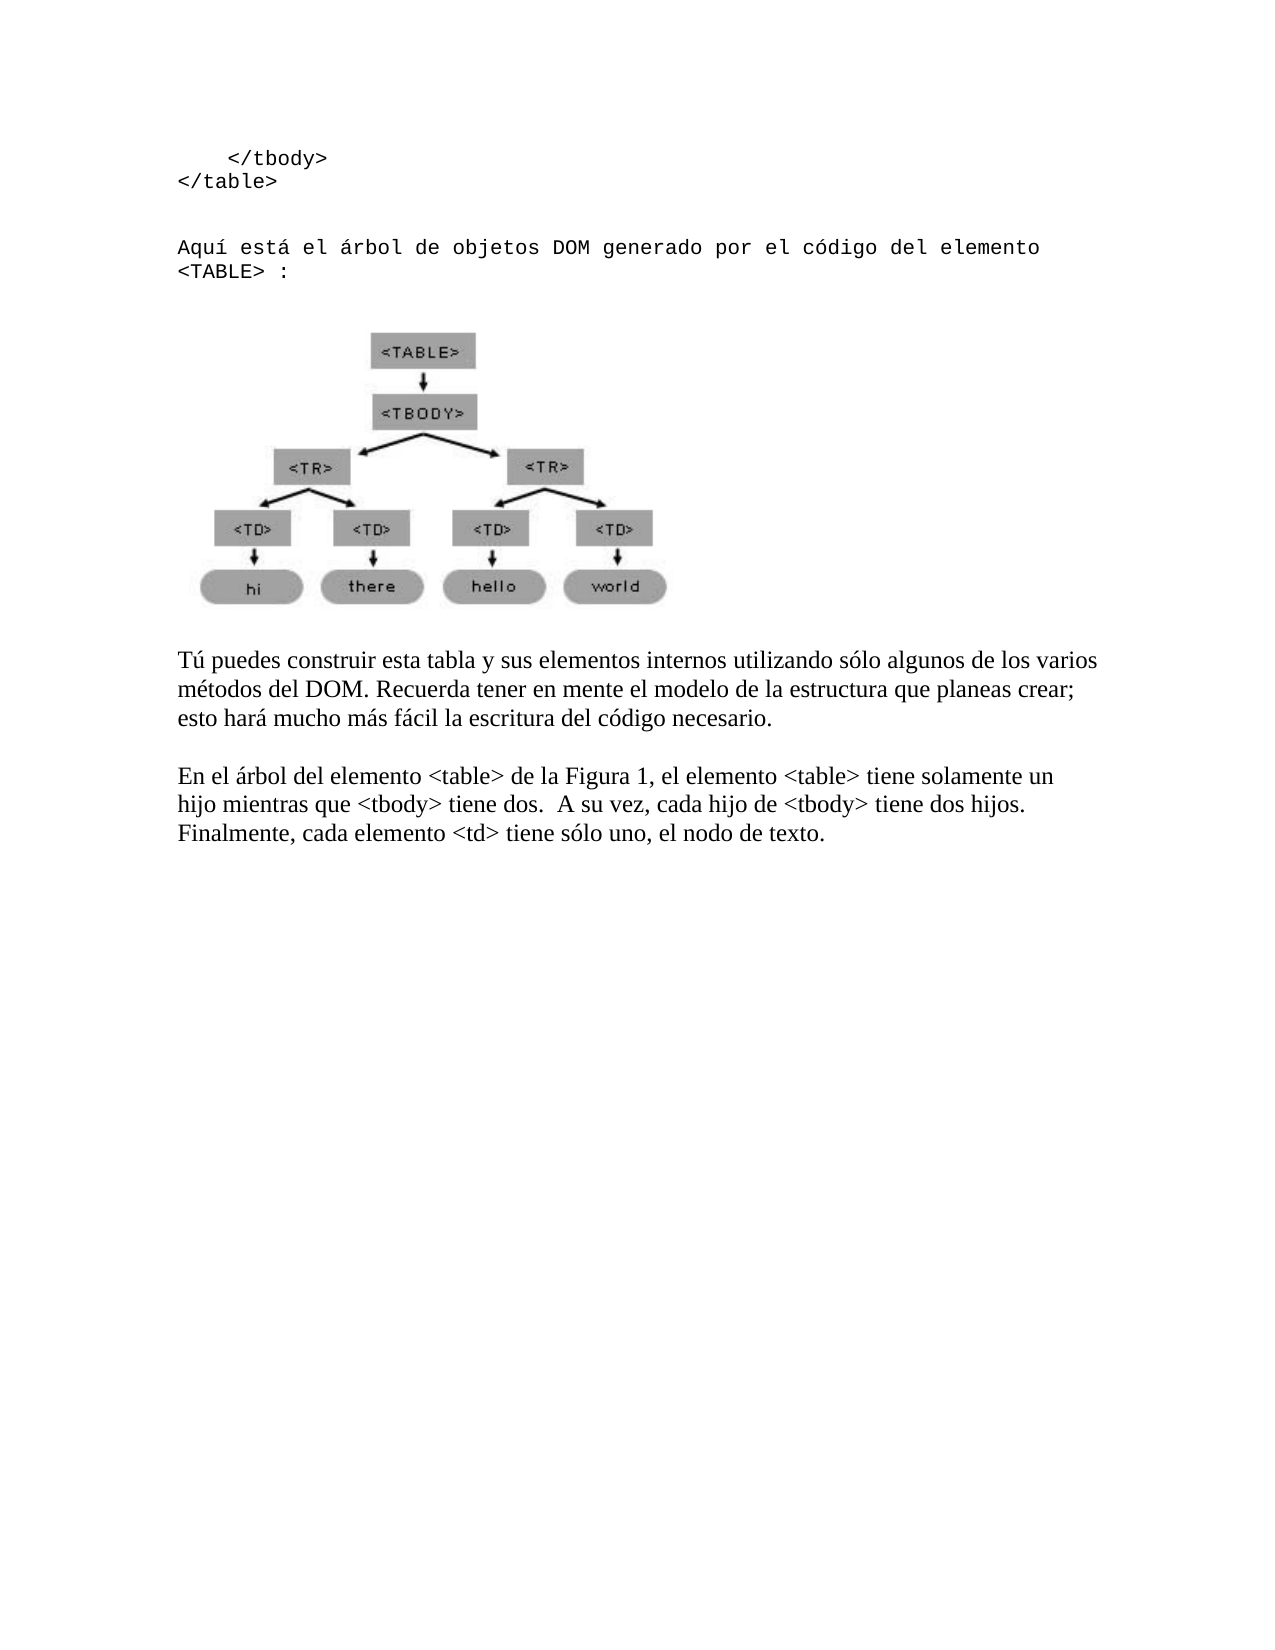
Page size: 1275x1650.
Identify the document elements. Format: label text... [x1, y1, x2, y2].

text </tbody> [177, 148, 1098, 171]
text Aquí está el árbol de objetos DOM generado por el código del elemento <TABLE> : [177, 237, 1098, 285]
text Tú puedes construir esta tabla y sus elementos internos utilizando sólo algunos de los varios métodos del DOM. Recuerda tener en mente el modelo de la estructura que planeas crear; esto hará mucho más fácil la escritura del código necesario. [177, 645, 1098, 732]
picture [177, 308, 674, 617]
text En el árbol del elemento <table> de la Figura 1, el elemento <table> tiene solamente un hijo mientras que <tbody> tiene dos. A su vez, cada hijo de <tbody> tiene dos hijos. Finalmente, cada elemento <td> tiene sólo uno, el nodo de texto. [177, 761, 1098, 847]
text </table> [177, 171, 1098, 195]
